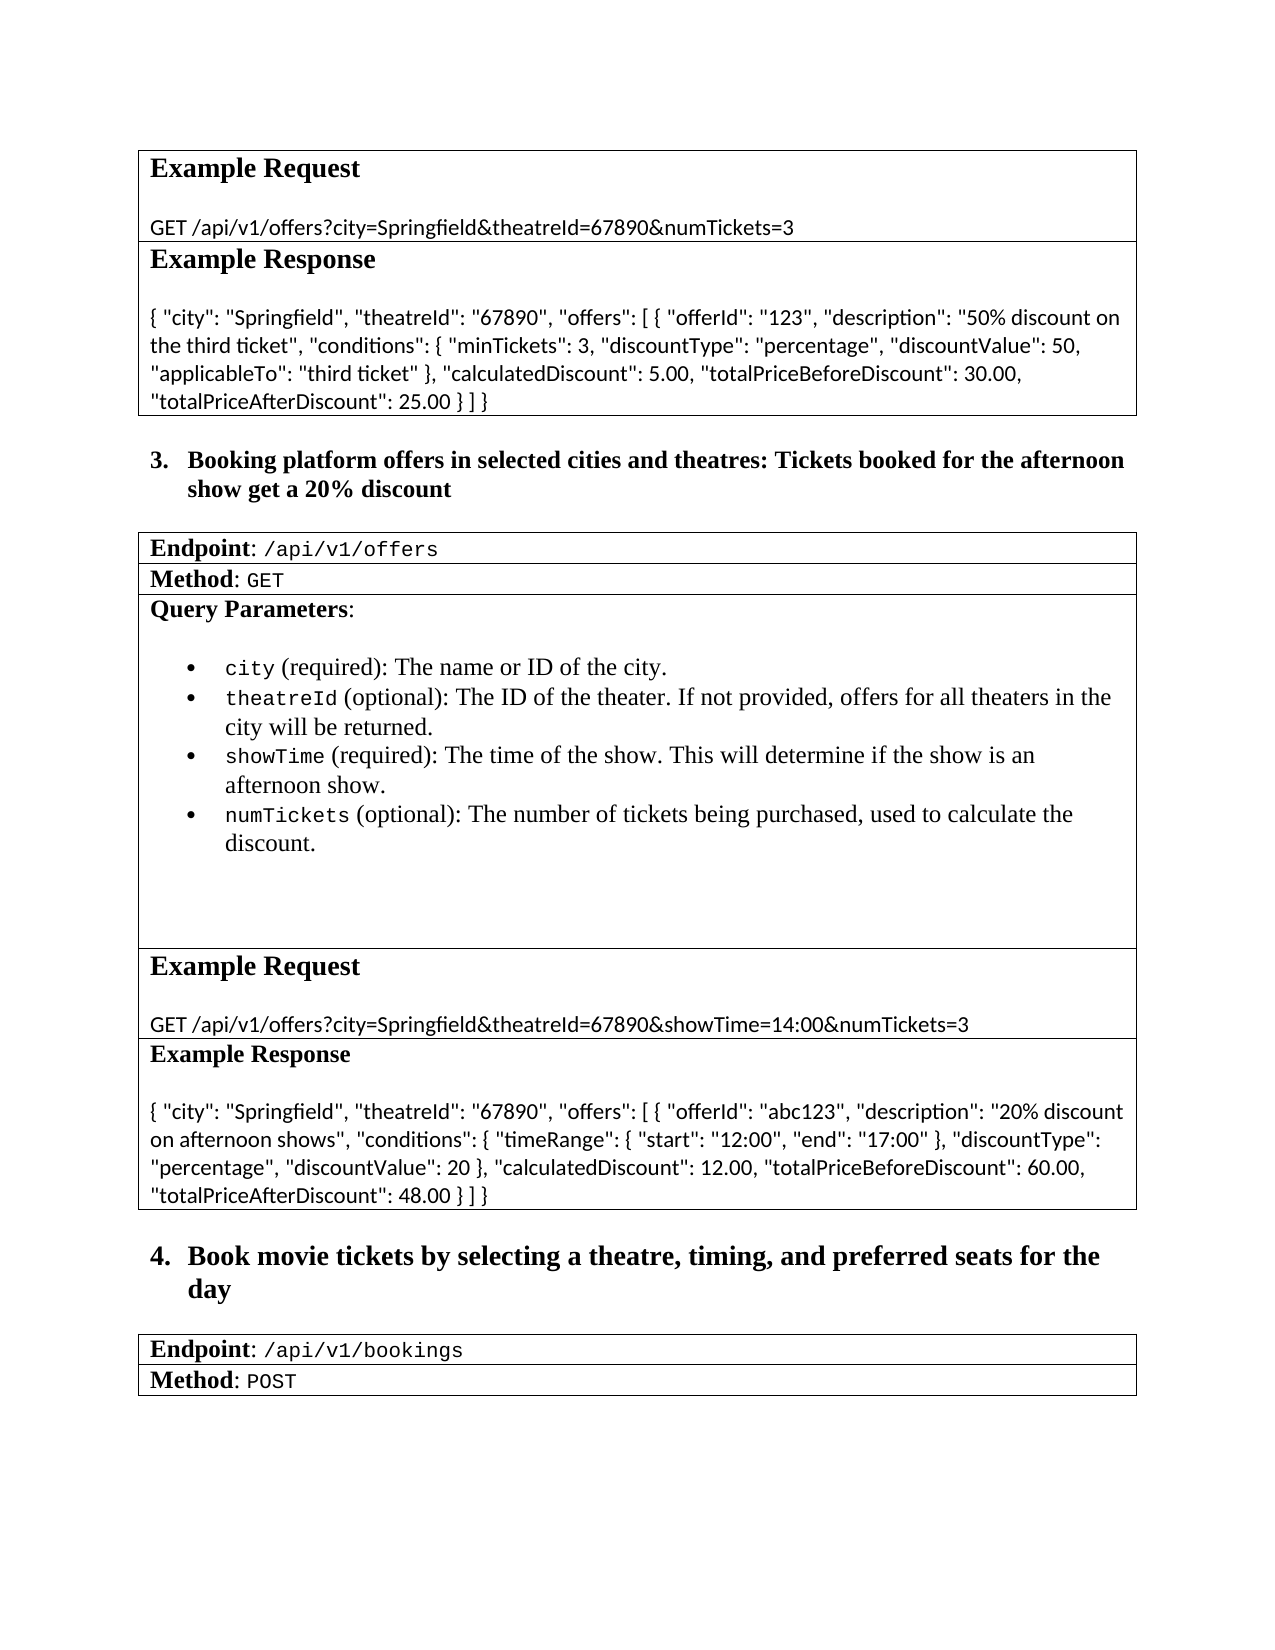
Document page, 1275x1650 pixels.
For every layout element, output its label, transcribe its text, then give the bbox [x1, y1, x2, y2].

list Booking platform offers in selected cities and theatres: Tickets booked for the afternoon show get a 20% discount [150, 446, 1125, 503]
table_cell Query Parameters: city (required): The name or ID of the city. theatreId (optional): The ID of the theater. If not provided, offers for all theaters in the city will be returned. showTime (required): The time of the show. This will determine if the show is an afternoon show. numTickets (optional): The number of tickets being purchased, used to calculate the discount. [139, 595, 1136, 948]
list Book movie tickets by selecting a theatre, timing, and preferred seats for the day [150, 1239, 1125, 1304]
table_cell Method: POST [139, 1365, 1136, 1395]
table_cell Method: GET [139, 564, 1136, 593]
table_cell Example Response { "city": "Springfield", "theatreId": "67890", "offers": [ { "offerId": "abc123", "description": "20% discount on afternoon shows", "conditions": { "timeRange": { "start": "12:00", "end": "17:00" }, "discountType": "percentage", "discountValue": 20 }, "calculatedDiscount": 12.00, "totalPriceBeforeDiscount": 60.00, "totalPriceAfterDiscount": 48.00 } ] } [139, 1039, 1136, 1209]
table_header Endpoint: /api/v1/bookings [139, 1335, 1136, 1364]
table_header Endpoint: /api/v1/offers [139, 533, 1136, 563]
table_cell Example Response { "city": "Springfield", "theatreId": "67890", "offers": [ { "offerId": "123", "description": "50% discount on the third ticket", "conditions": { "minTickets": 3, "discountType": "percentage", "discountValue": 50, "applicableTo": "third ticket" }, "calculatedDiscount": 5.00, "totalPriceBeforeDiscount": 30.00, "totalPriceAfterDiscount": 25.00 } ] } [139, 242, 1136, 415]
table_cell Example Request GET /api/v1/offers?city=Springfield&theatreId=67890&numTickets=3 [139, 151, 1136, 241]
table_cell Example Request GET /api/v1/offers?city=Springfield&theatreId=67890&showTime=14:00&numTickets=3 [139, 949, 1136, 1038]
